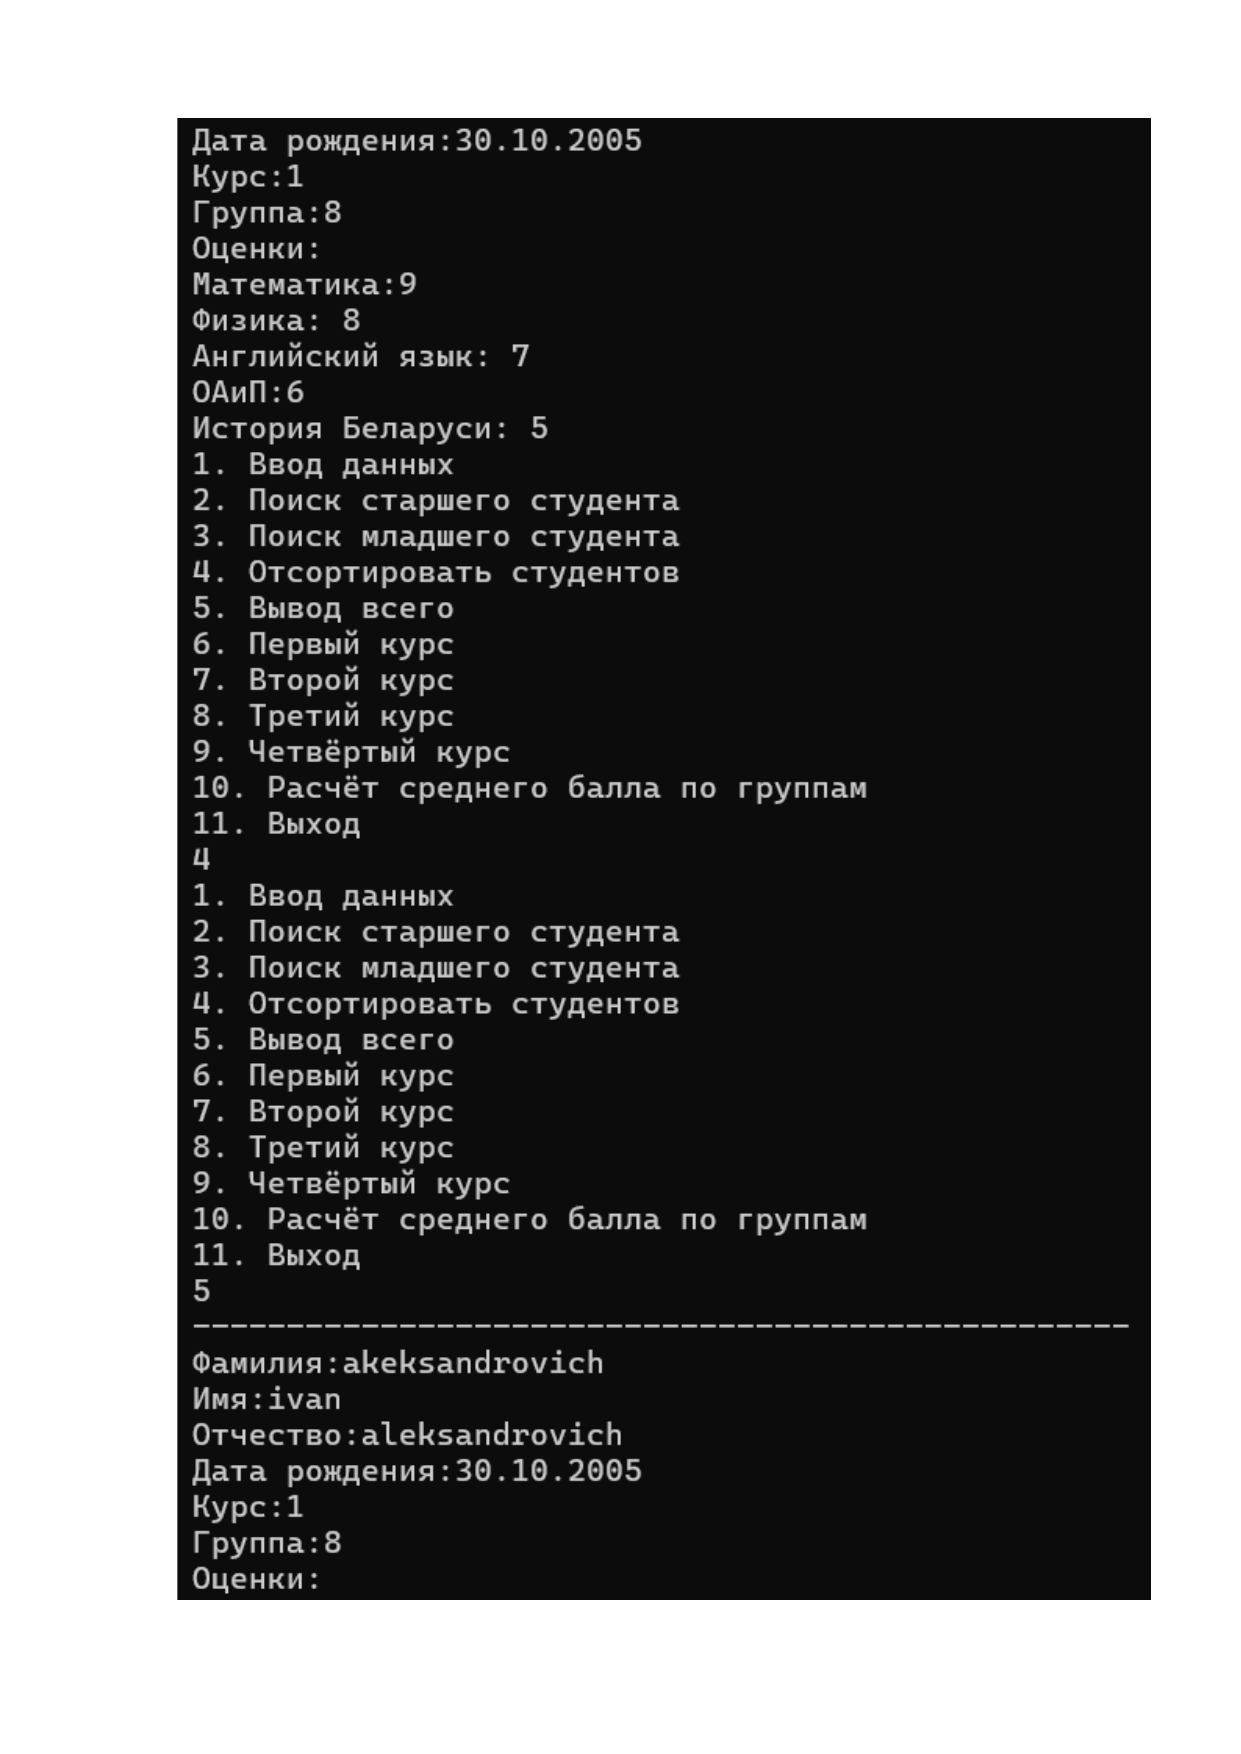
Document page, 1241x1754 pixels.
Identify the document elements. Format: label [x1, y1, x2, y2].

picture [177, 118, 1151, 1600]
